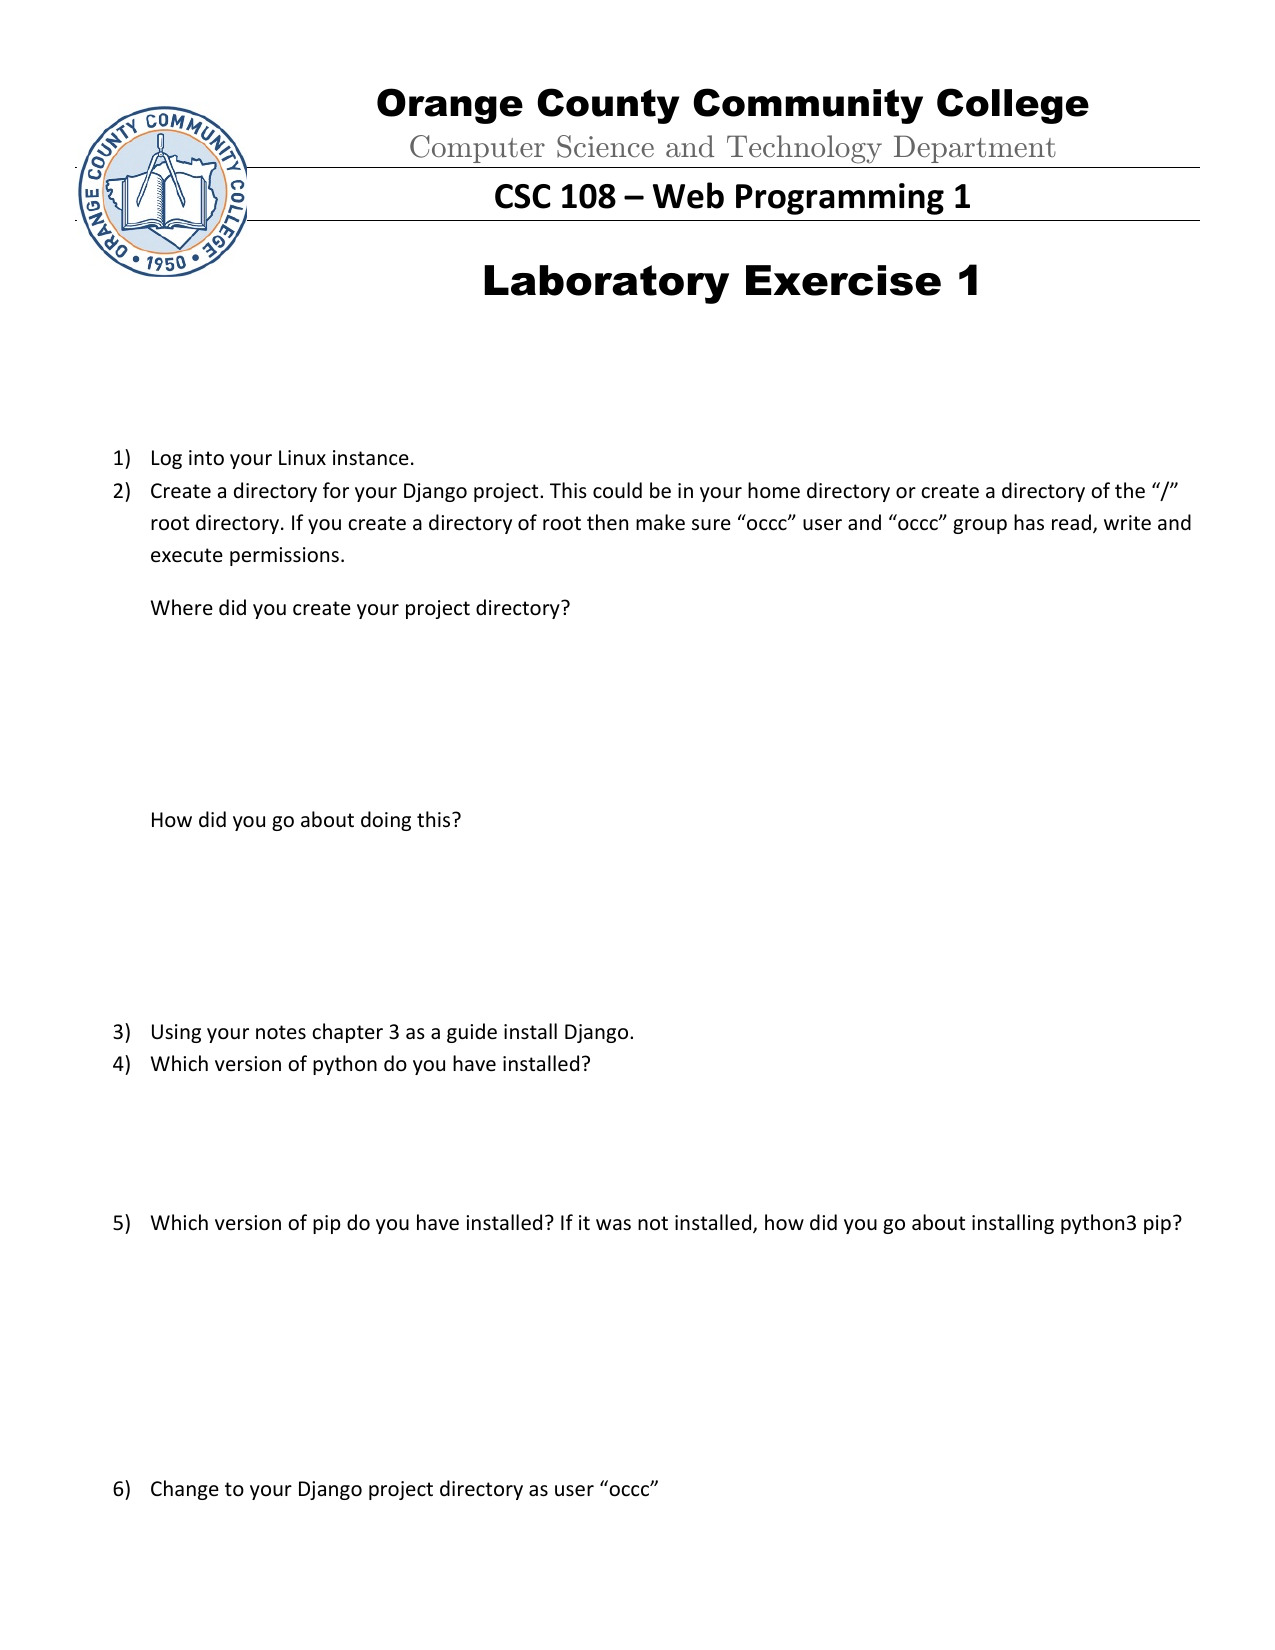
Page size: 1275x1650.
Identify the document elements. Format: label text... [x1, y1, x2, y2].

list Change to your Django project directory as user “occc” [112, 1474, 1200, 1502]
text Laboratory Exercise 1 [75, 249, 1200, 308]
text CSC 108 – Web Programming 1 [247, 172, 1200, 220]
text Where did you create your project directory? [150, 593, 1200, 621]
list Which version of python do you have installed? [112, 1049, 1200, 1077]
list Log into your Linux instance. [112, 443, 1200, 472]
subtitle Computer Science and Technology Department [247, 136, 1200, 167]
list Create a directory for your Django project. This could be in your home directory or create a directory of the “/” root directory. If you create a directory of root then make sure “occc” user and “occc” group has read, write and execute permissions. [112, 476, 1200, 568]
list Which version of pip do you have installed? If it was not installed, how did you go about installing python3 pip? [112, 1208, 1200, 1237]
text How did you go about doing this? [150, 805, 1200, 833]
title Orange County Community College [75, 75, 1200, 128]
picture [75, 102, 247, 275]
list Using your notes chapter 3 as a guide install Django. [112, 1017, 1200, 1045]
